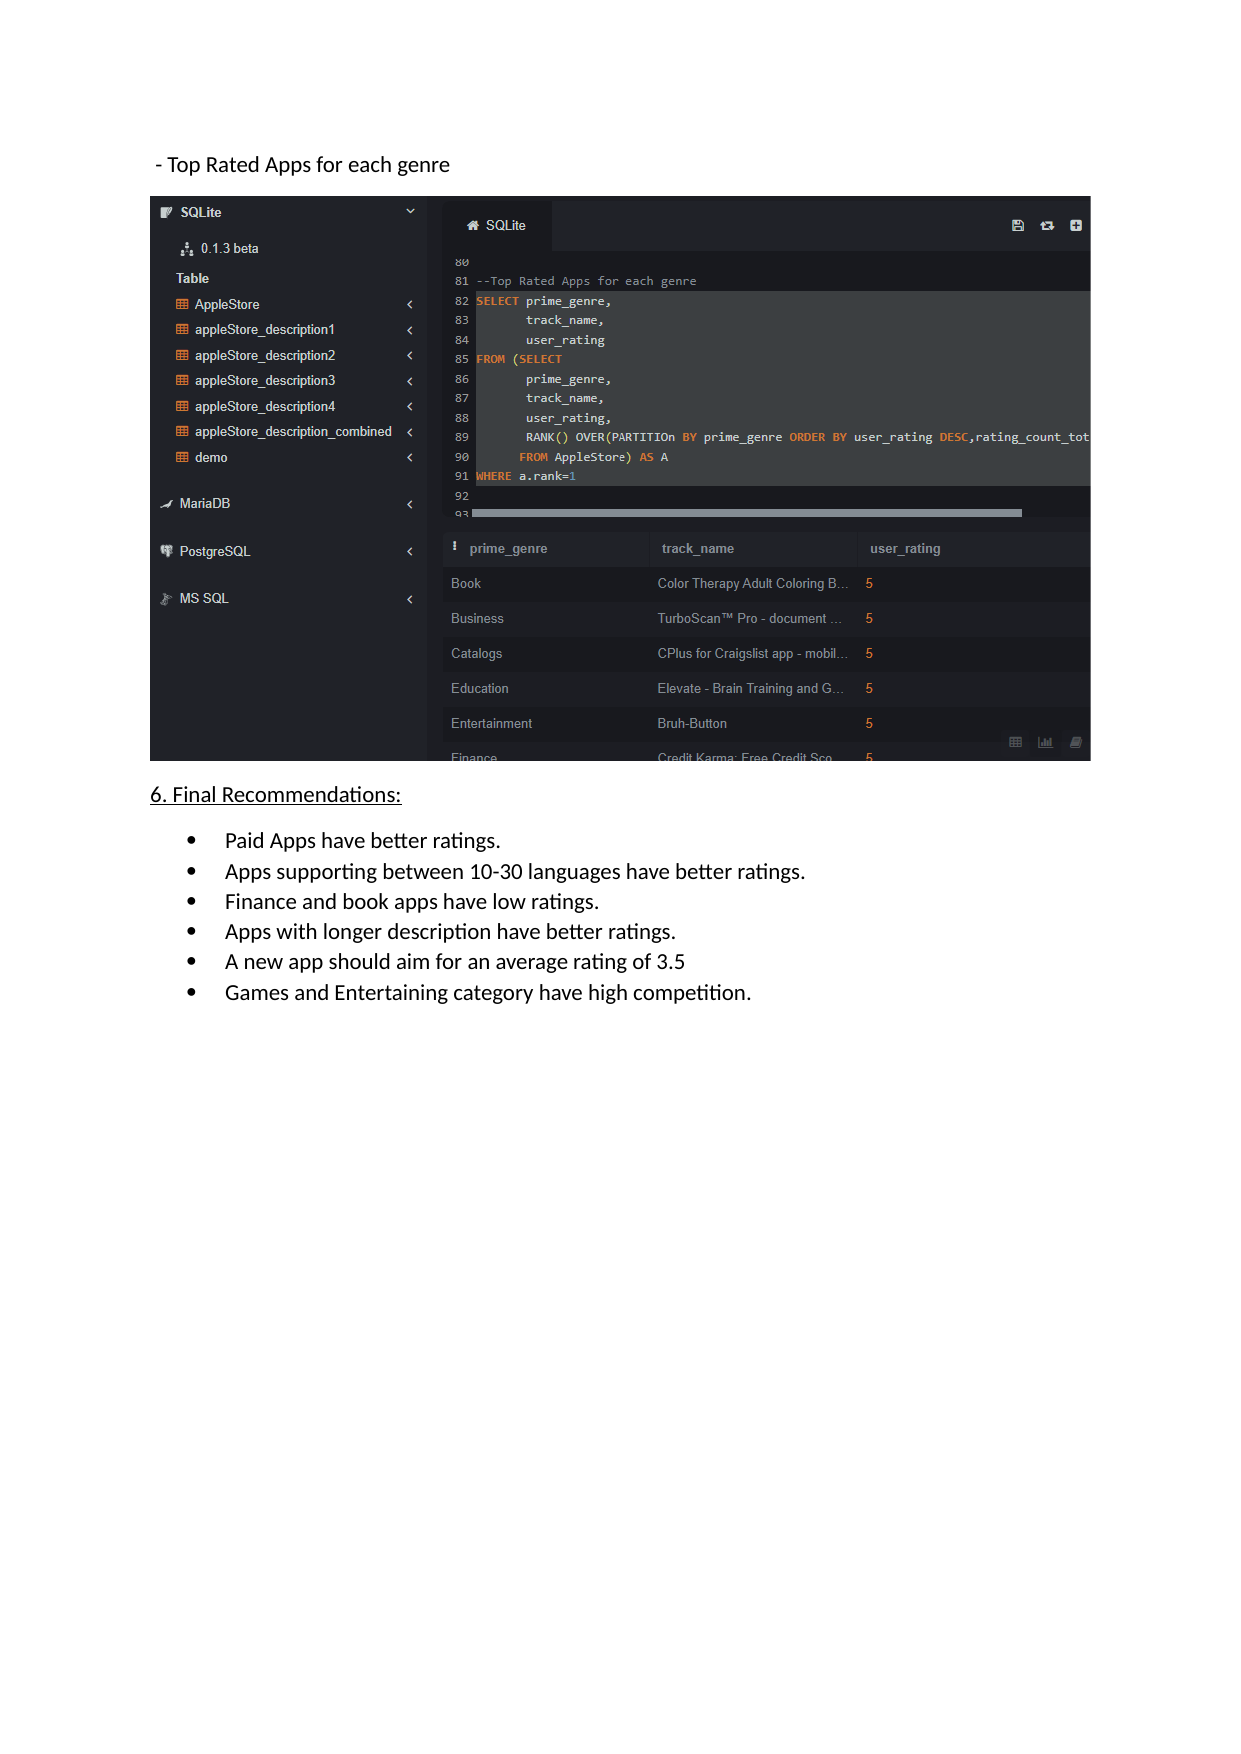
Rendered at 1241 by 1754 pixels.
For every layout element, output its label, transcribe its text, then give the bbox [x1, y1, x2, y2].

text 6. Final Recommendations: [150, 780, 1090, 808]
picture [150, 196, 1091, 761]
list Paid Apps have better ratings. [187, 827, 1090, 855]
list Finance and book apps have low ratings. [187, 887, 1090, 915]
list Games and Entertaining category have high competition. [187, 978, 1090, 1006]
list Apps supporting between 10-30 languages have better ratings. [187, 857, 1090, 885]
text - Top Rated Apps for each genre [150, 150, 1090, 178]
list Apps with longer description have better ratings. [187, 917, 1090, 945]
list A new app should aim for an average rating of 3.5 [187, 947, 1090, 976]
